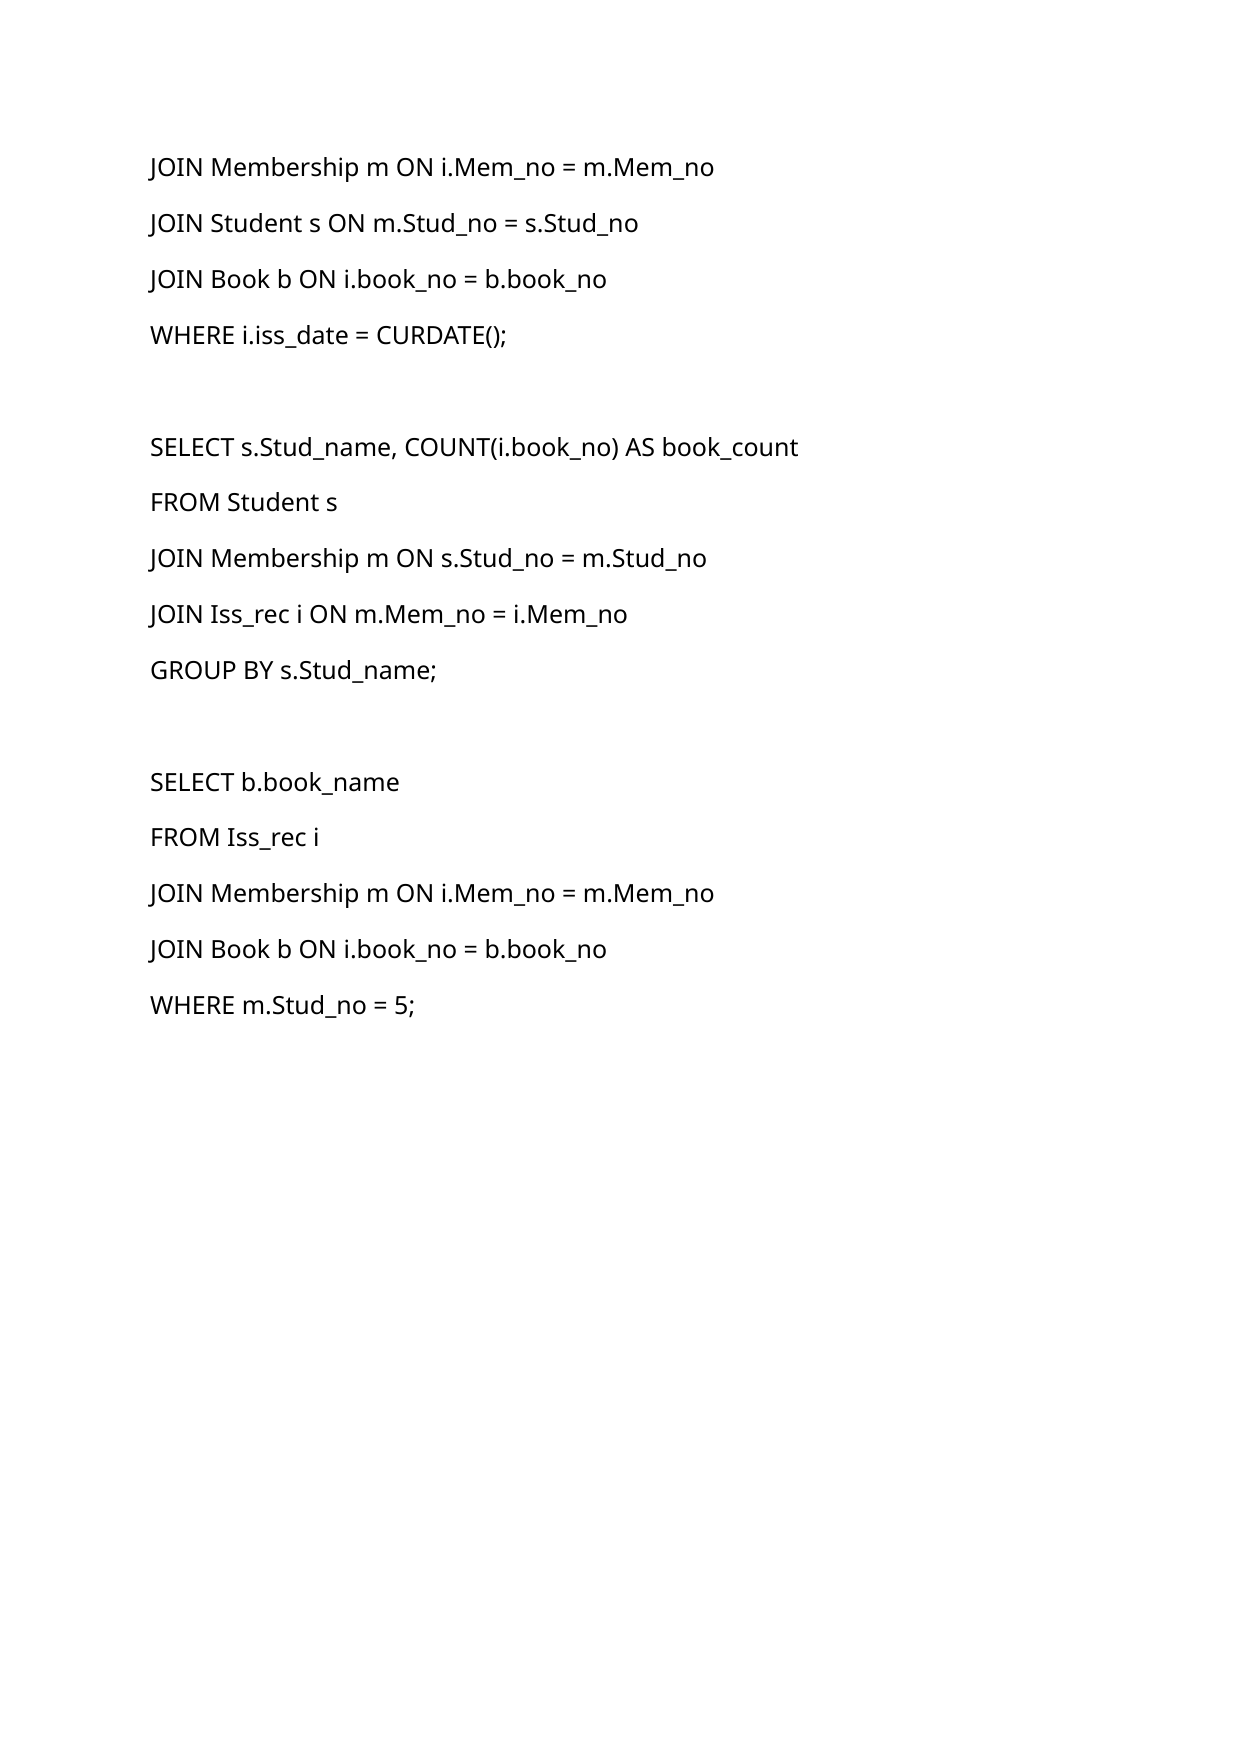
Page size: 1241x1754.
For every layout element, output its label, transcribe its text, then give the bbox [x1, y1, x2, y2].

text WHERE i.iss_date = CURDATE(); [150, 317, 1090, 352]
text JOIN Book b ON i.book_no = b.book_no [150, 932, 1090, 966]
text JOIN Iss_rec i ON m.Mem_no = i.Mem_no [150, 597, 1090, 631]
text JOIN Book b ON i.book_no = b.book_no [150, 262, 1090, 296]
text SELECT s.Stud_name, COUNT(i.book_no) AS book_count [150, 429, 1090, 463]
text JOIN Membership m ON i.Mem_no = m.Mem_no [150, 876, 1090, 910]
text WHERE m.Stud_no = 5; [150, 987, 1090, 1022]
text JOIN Student s ON m.Stud_no = s.Stud_no [150, 206, 1090, 240]
text JOIN Membership m ON s.Stud_no = m.Stud_no [150, 541, 1090, 575]
text FROM Student s [150, 485, 1090, 519]
text GROUP BY s.Stud_name; [150, 652, 1090, 687]
text FROM Iss_rec i [150, 820, 1090, 854]
text JOIN Membership m ON i.Mem_no = m.Mem_no [150, 150, 1090, 184]
text SELECT b.book_name [150, 764, 1090, 798]
